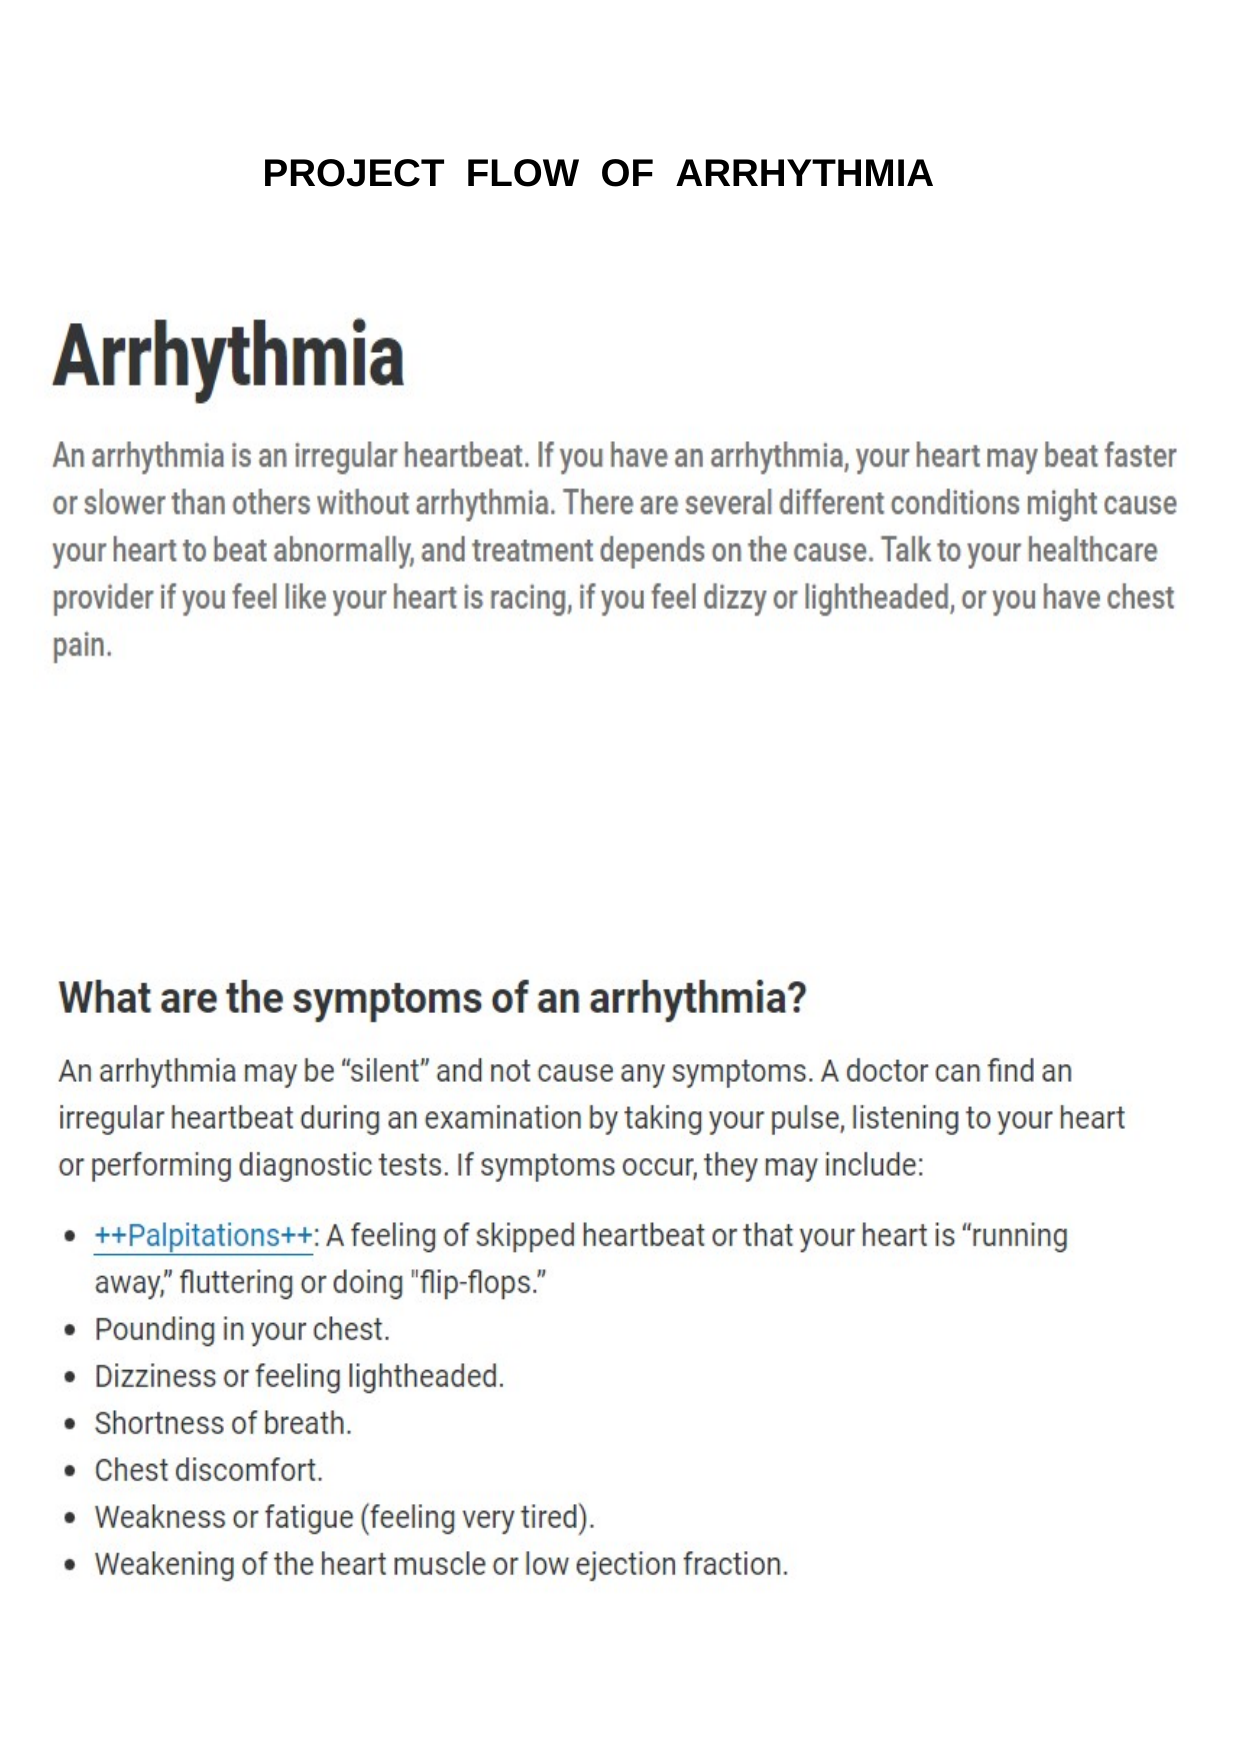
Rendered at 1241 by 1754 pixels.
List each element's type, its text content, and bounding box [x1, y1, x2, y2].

picture [33, 282, 1197, 689]
picture [33, 966, 1154, 1597]
text PROJECT FLOW OF ARRHYTHMIA [262, 150, 1090, 194]
